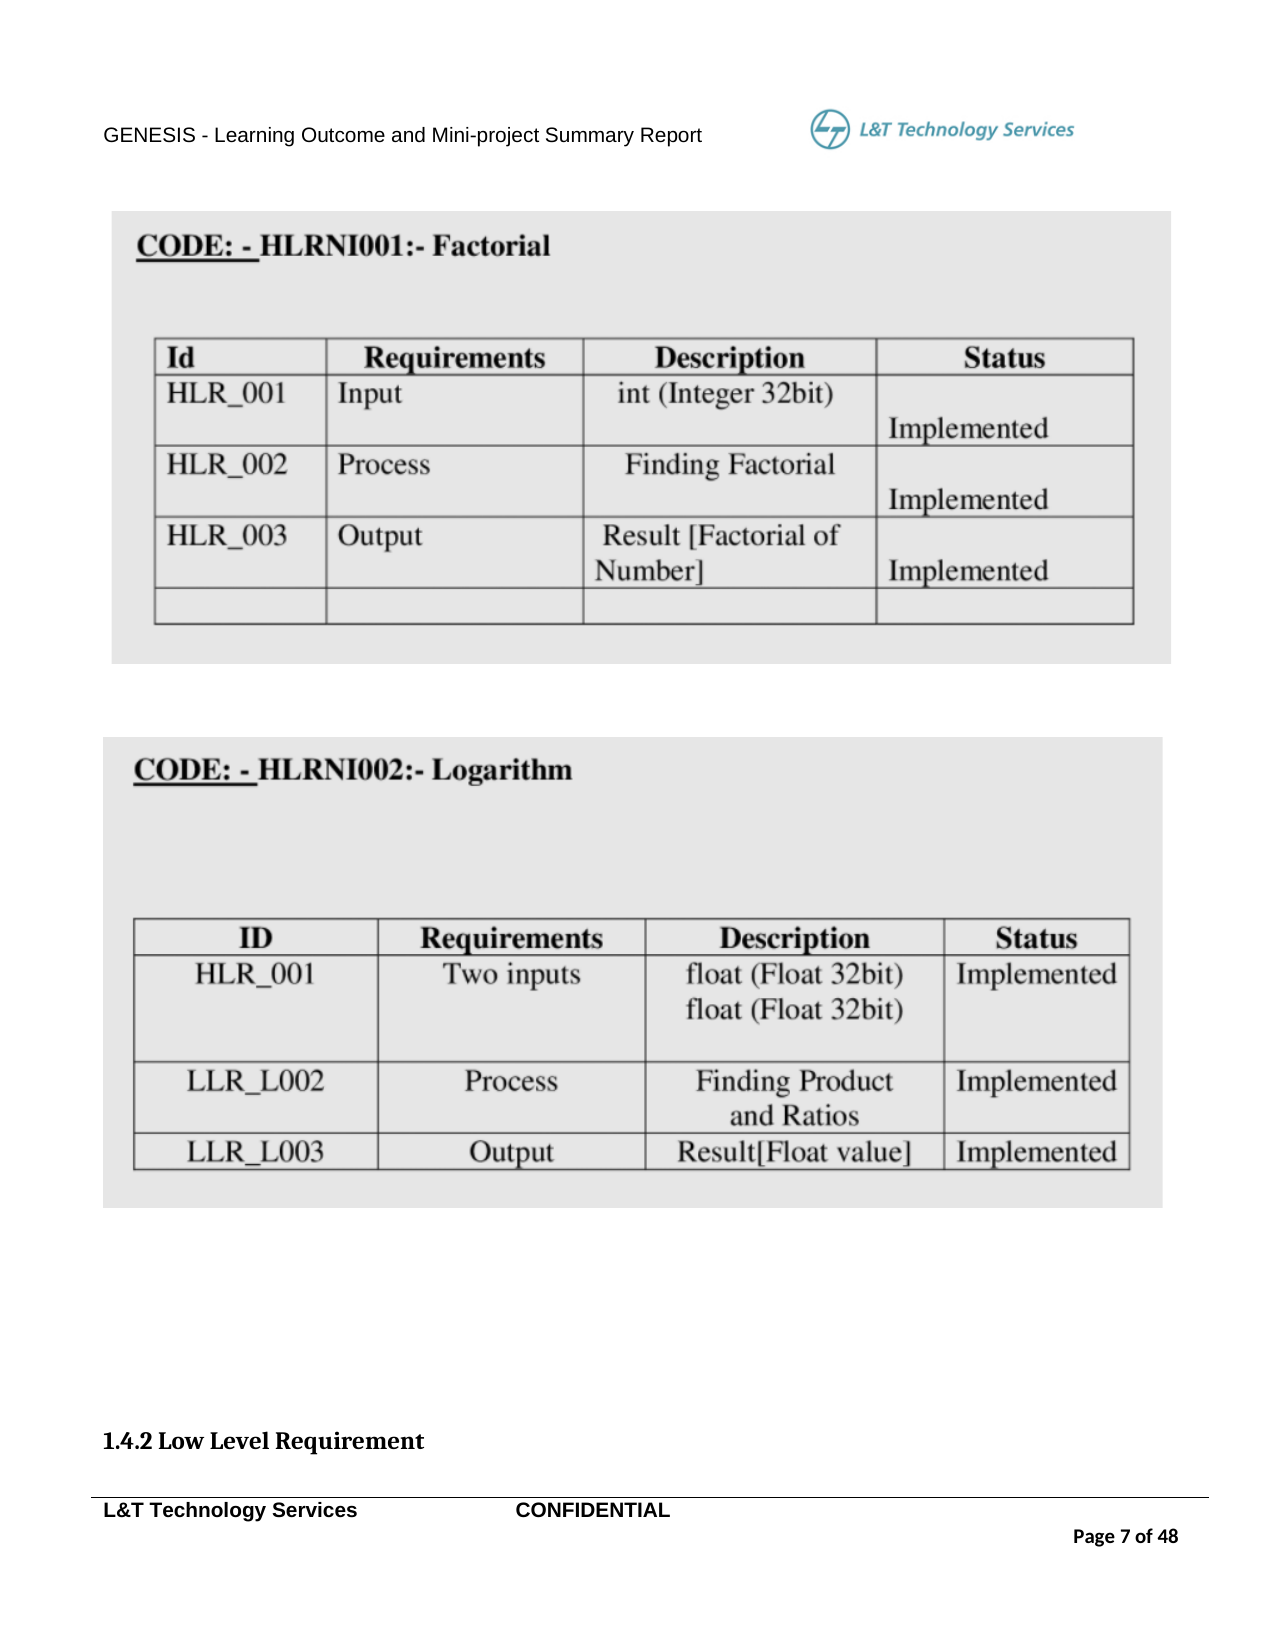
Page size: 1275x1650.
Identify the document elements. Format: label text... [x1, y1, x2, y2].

picture [103, 737, 1163, 1208]
picture [808, 98, 1075, 162]
picture [111, 211, 1172, 664]
subtitle 1.4.2 Low Level Requirement [103, 1427, 1162, 1456]
